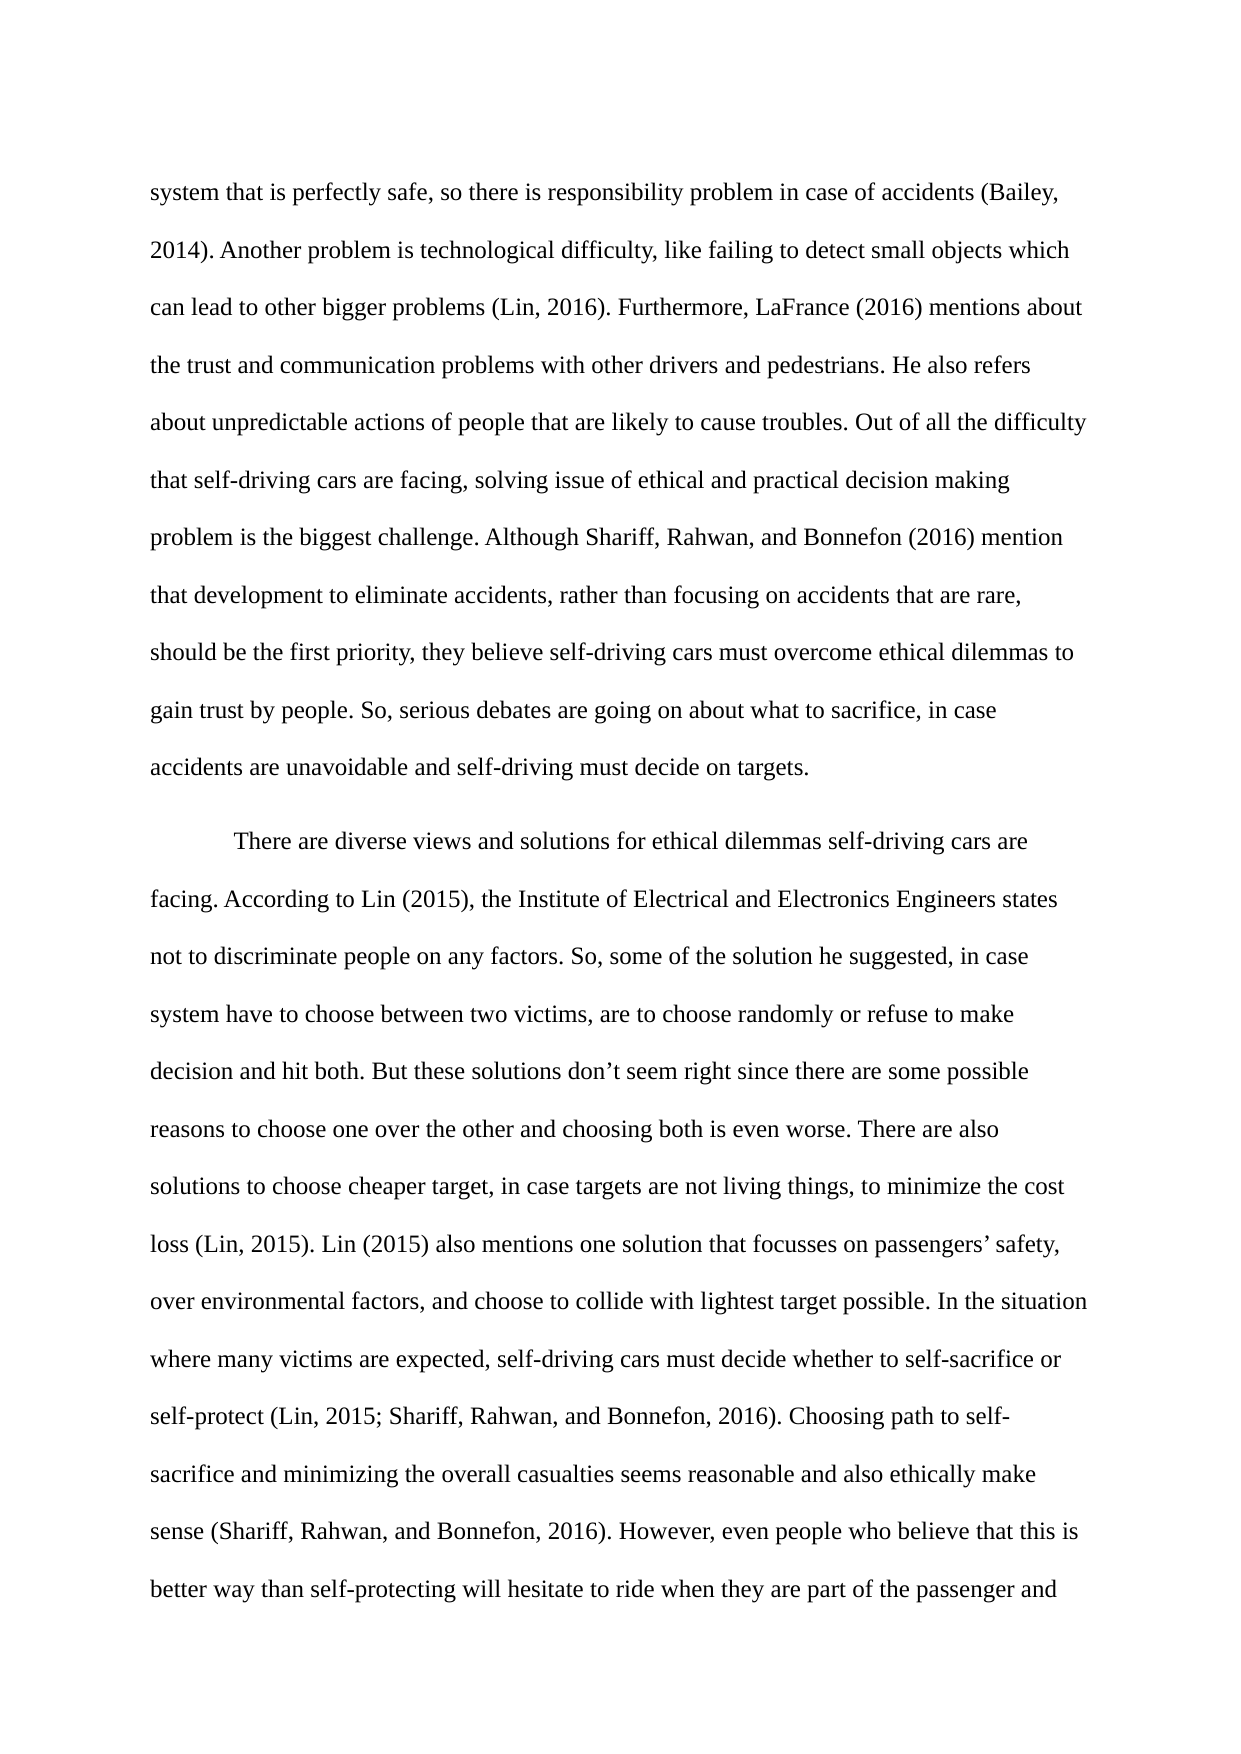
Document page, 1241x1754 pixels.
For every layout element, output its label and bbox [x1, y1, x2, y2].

text [150, 826, 1090, 1603]
text [150, 177, 1090, 781]
